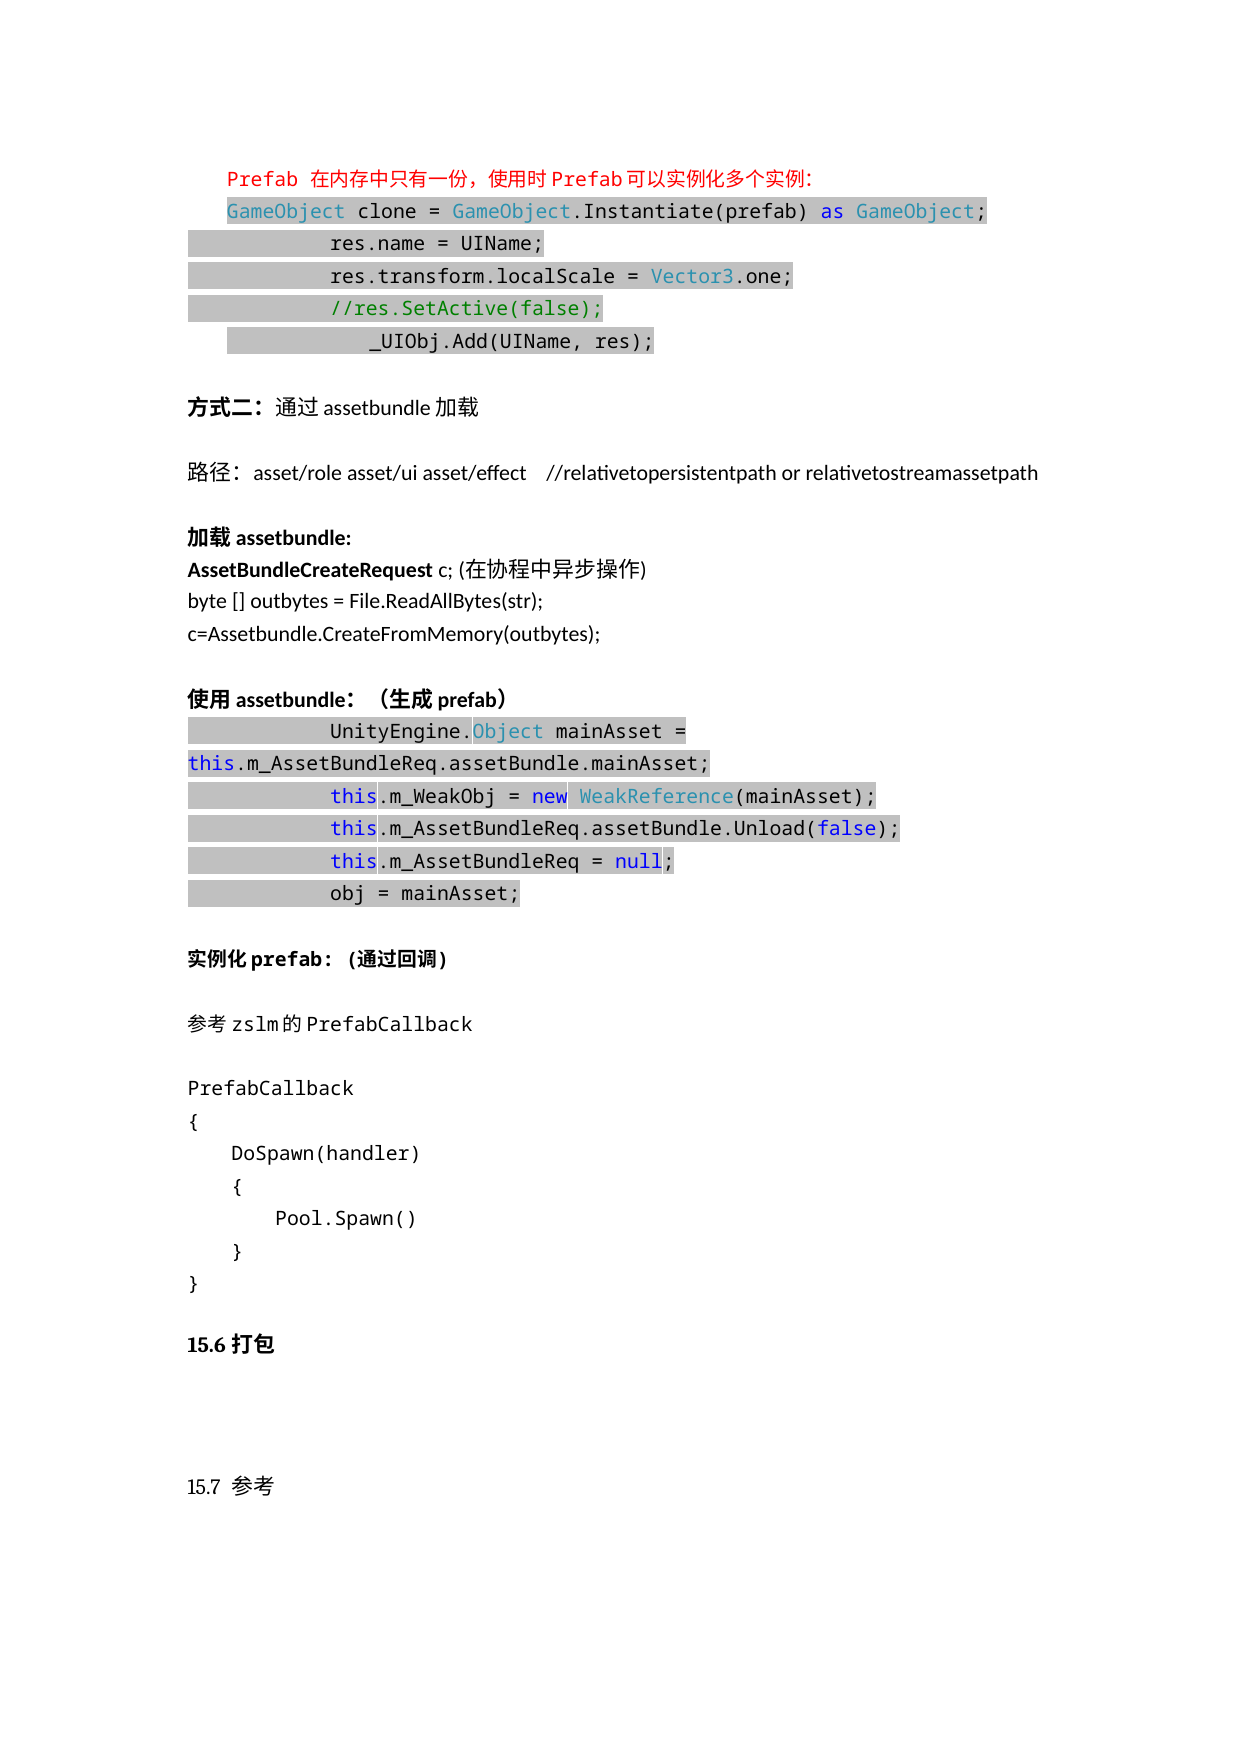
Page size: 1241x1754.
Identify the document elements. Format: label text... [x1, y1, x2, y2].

text 加载assetbundle: [187, 519, 1053, 552]
text DoSpawn(handler) [187, 1137, 1053, 1169]
text } [187, 1234, 1053, 1267]
text this.m_AssetBundleReq = null; [187, 844, 1053, 877]
text Prefab 在内存中只有一份，使用时Prefab可以实例化多个实例： [187, 162, 1053, 194]
subtitle 打包 [187, 1327, 1053, 1359]
text UnityEngine.Object mainAsset = this.m_AssetBundleReq.assetBundle.mainAsset; [187, 714, 1053, 779]
text _UIObj.Add(UIName, res); [187, 324, 1053, 357]
text PrefabCallback [187, 1072, 1053, 1104]
text byte [] outbytes = File.ReadAllBytes(str); [187, 584, 1053, 617]
text res.transform.localScale = Vector3.one; [187, 259, 1053, 292]
text this.m_AssetBundleReq.assetBundle.Unload(false); [187, 812, 1053, 844]
text this.m_WeakObj = new WeakReference(mainAsset); [187, 779, 1053, 812]
text } [187, 1267, 1053, 1299]
text //res.SetActive(false); [187, 292, 1053, 324]
text 使用assetbundle：（生成prefab） [187, 682, 1053, 714]
text GameObject clone = GameObject.Instantiate(prefab) as GameObject; [187, 194, 1053, 227]
text { [187, 1169, 1053, 1202]
text AssetBundleCreateRequest c; (在协程中异步操作) [187, 552, 1053, 584]
text obj = mainAsset; [187, 877, 1053, 909]
text 参考zslm的PrefabCallback [187, 1007, 1053, 1039]
text 方式二：通过assetbundle加载 [187, 389, 1053, 422]
text res.name = UIName; [187, 227, 1053, 259]
text Pool.Spawn() [187, 1202, 1053, 1234]
text { [187, 1104, 1053, 1137]
text c=Assetbundle.CreateFromMemory(outbytes); [187, 617, 1053, 649]
text 路径：asset/role asset/ui asset/effect //relativetopersistentpath or relativetostreamassetpath [187, 454, 1053, 487]
subtitle 参考 [187, 1469, 1053, 1501]
text 实例化prefab: (通过回调) [187, 942, 1053, 974]
